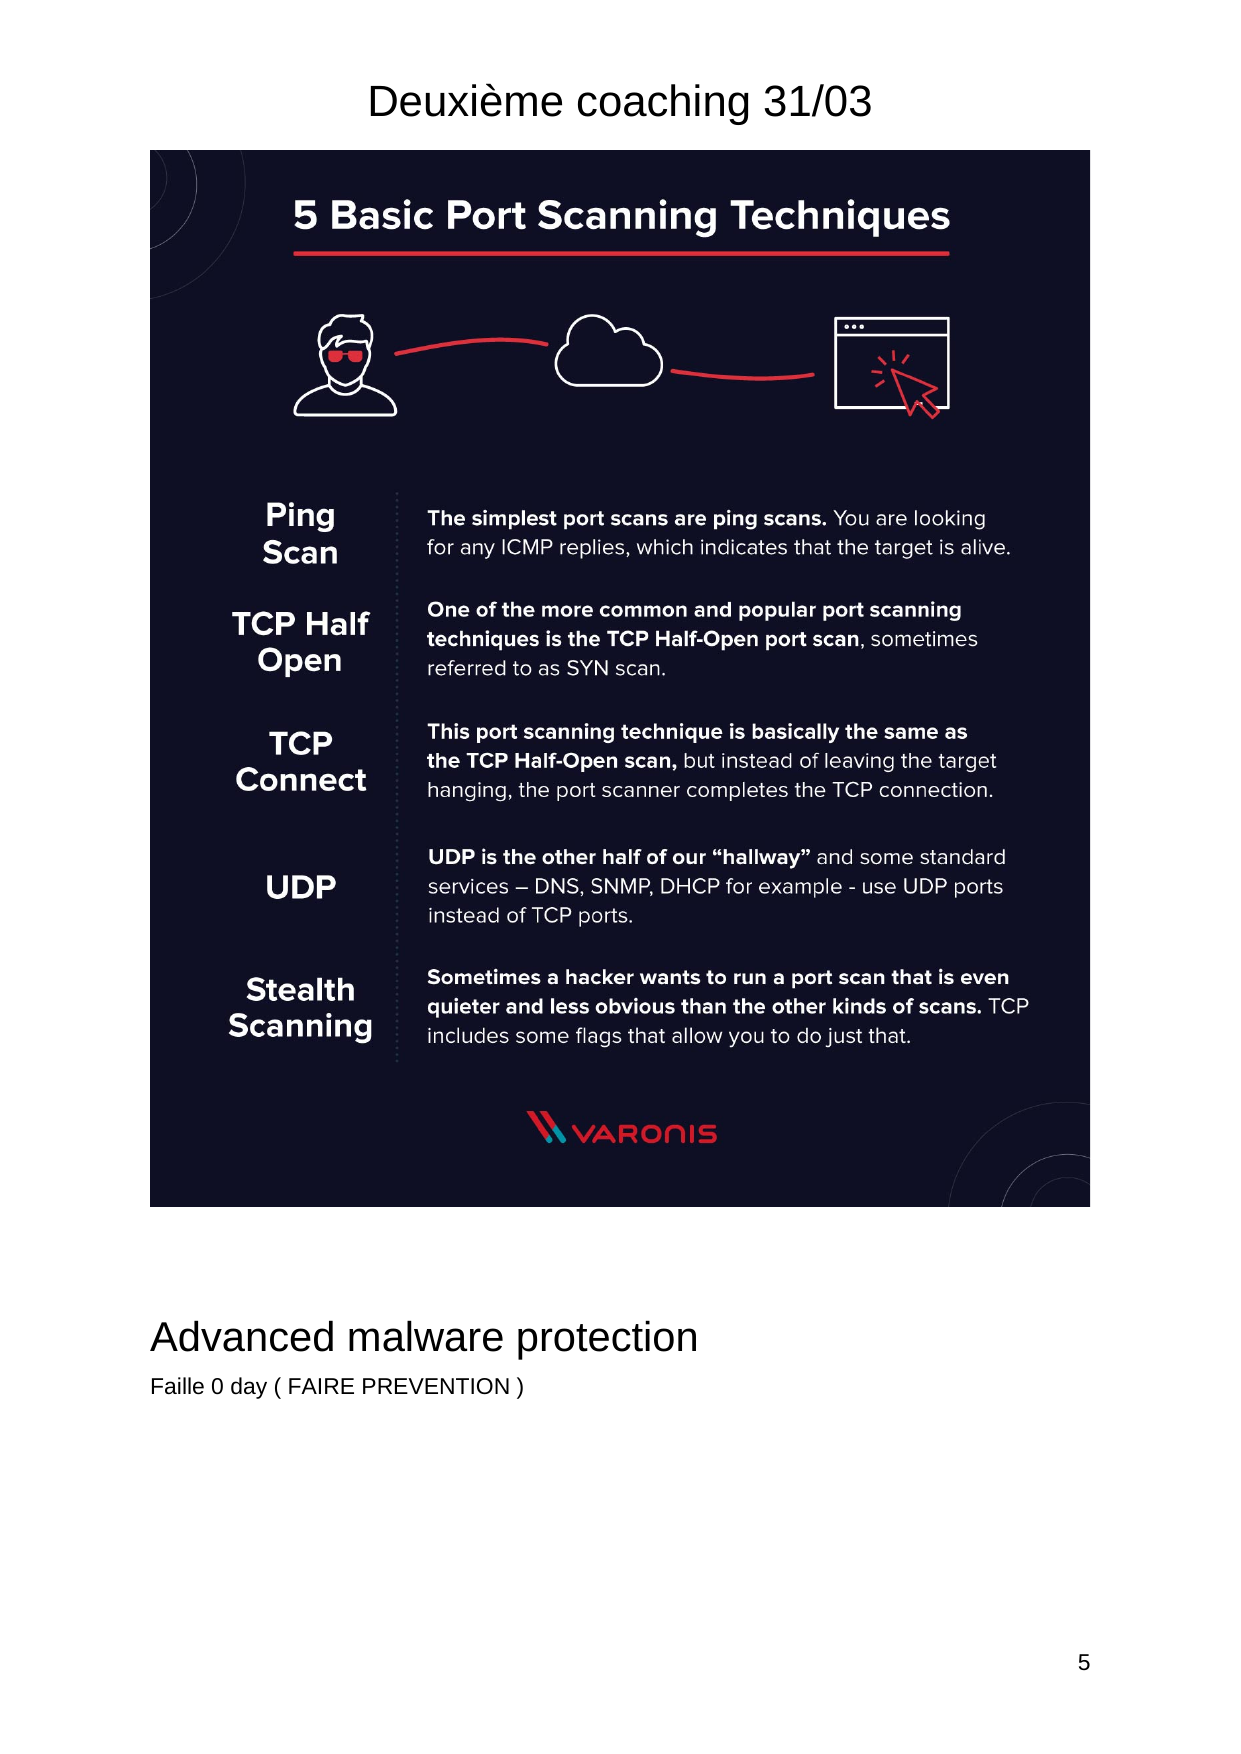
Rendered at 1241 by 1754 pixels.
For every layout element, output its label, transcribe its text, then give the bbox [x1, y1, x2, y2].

subtitle Advanced malware protection [150, 1312, 1090, 1360]
text Faille 0 day ( FAIRE PREVENTION ) [150, 1373, 1090, 1399]
picture [150, 150, 1091, 1207]
